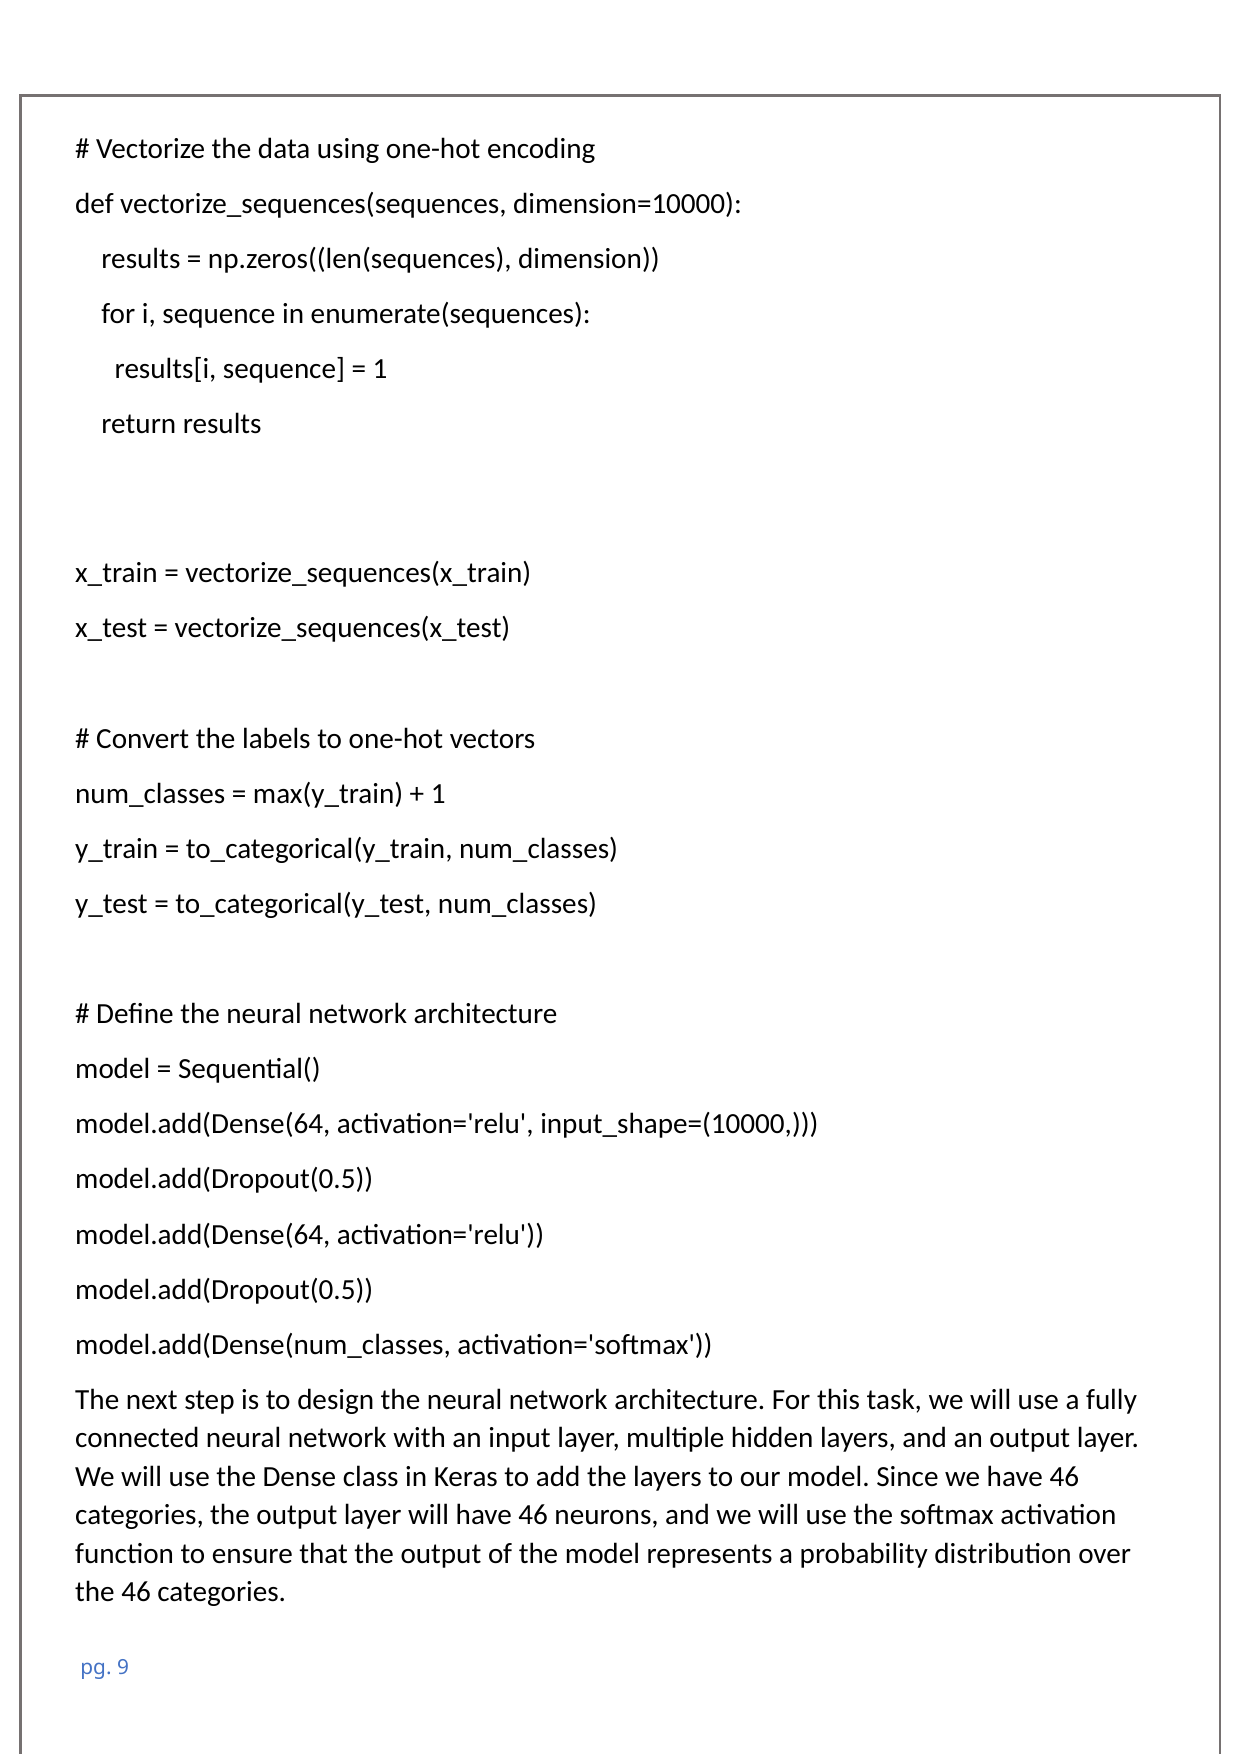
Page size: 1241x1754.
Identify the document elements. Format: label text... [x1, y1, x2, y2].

text results = np.zeros((len(sequences), dimension)) [75, 240, 1165, 276]
text results[i, sequence] = 1 [75, 351, 1165, 386]
text model = Sequential() [75, 1050, 1165, 1086]
text # Vectorize the data using one-hot encoding [75, 130, 1165, 166]
text y_test = to_categorical(y_test, num_classes) [75, 885, 1165, 921]
text model.add(Dropout(0.5)) [75, 1161, 1165, 1196]
text # Define the neural network architecture [75, 995, 1165, 1031]
text def vectorize_sequences(sequences, dimension=10000): [75, 185, 1165, 221]
text model.add(Dense(num_classes, activation='softmax')) [75, 1326, 1165, 1362]
text The next step is to design the neural network architecture. For this task, we will use a fully connected neural network with an input layer, multiple hidden layers, and an output layer. We will use the Dense class in Keras to add the layers to our model. Since we have 46 categories, the output layer will have 46 neurons, and we will use the softmax activation function to ensure that the output of the model represents a probability distribution over the 46 categories. [75, 1381, 1165, 1609]
text y_train = to_categorical(y_train, num_classes) [75, 830, 1165, 866]
text x_train = vectorize_sequences(x_train) [75, 554, 1165, 590]
text x_test = vectorize_sequences(x_test) [75, 609, 1165, 645]
text model.add(Dropout(0.5)) [75, 1271, 1165, 1306]
text model.add(Dense(64, activation='relu')) [75, 1216, 1165, 1251]
text model.add(Dense(64, activation='relu', input_shape=(10000,))) [75, 1106, 1165, 1141]
text # Convert the labels to one-hot vectors [75, 720, 1165, 755]
text return results [75, 406, 1165, 441]
text for i, sequence in enumerate(sequences): [75, 295, 1165, 331]
text num_classes = max(y_train) + 1 [75, 775, 1165, 811]
